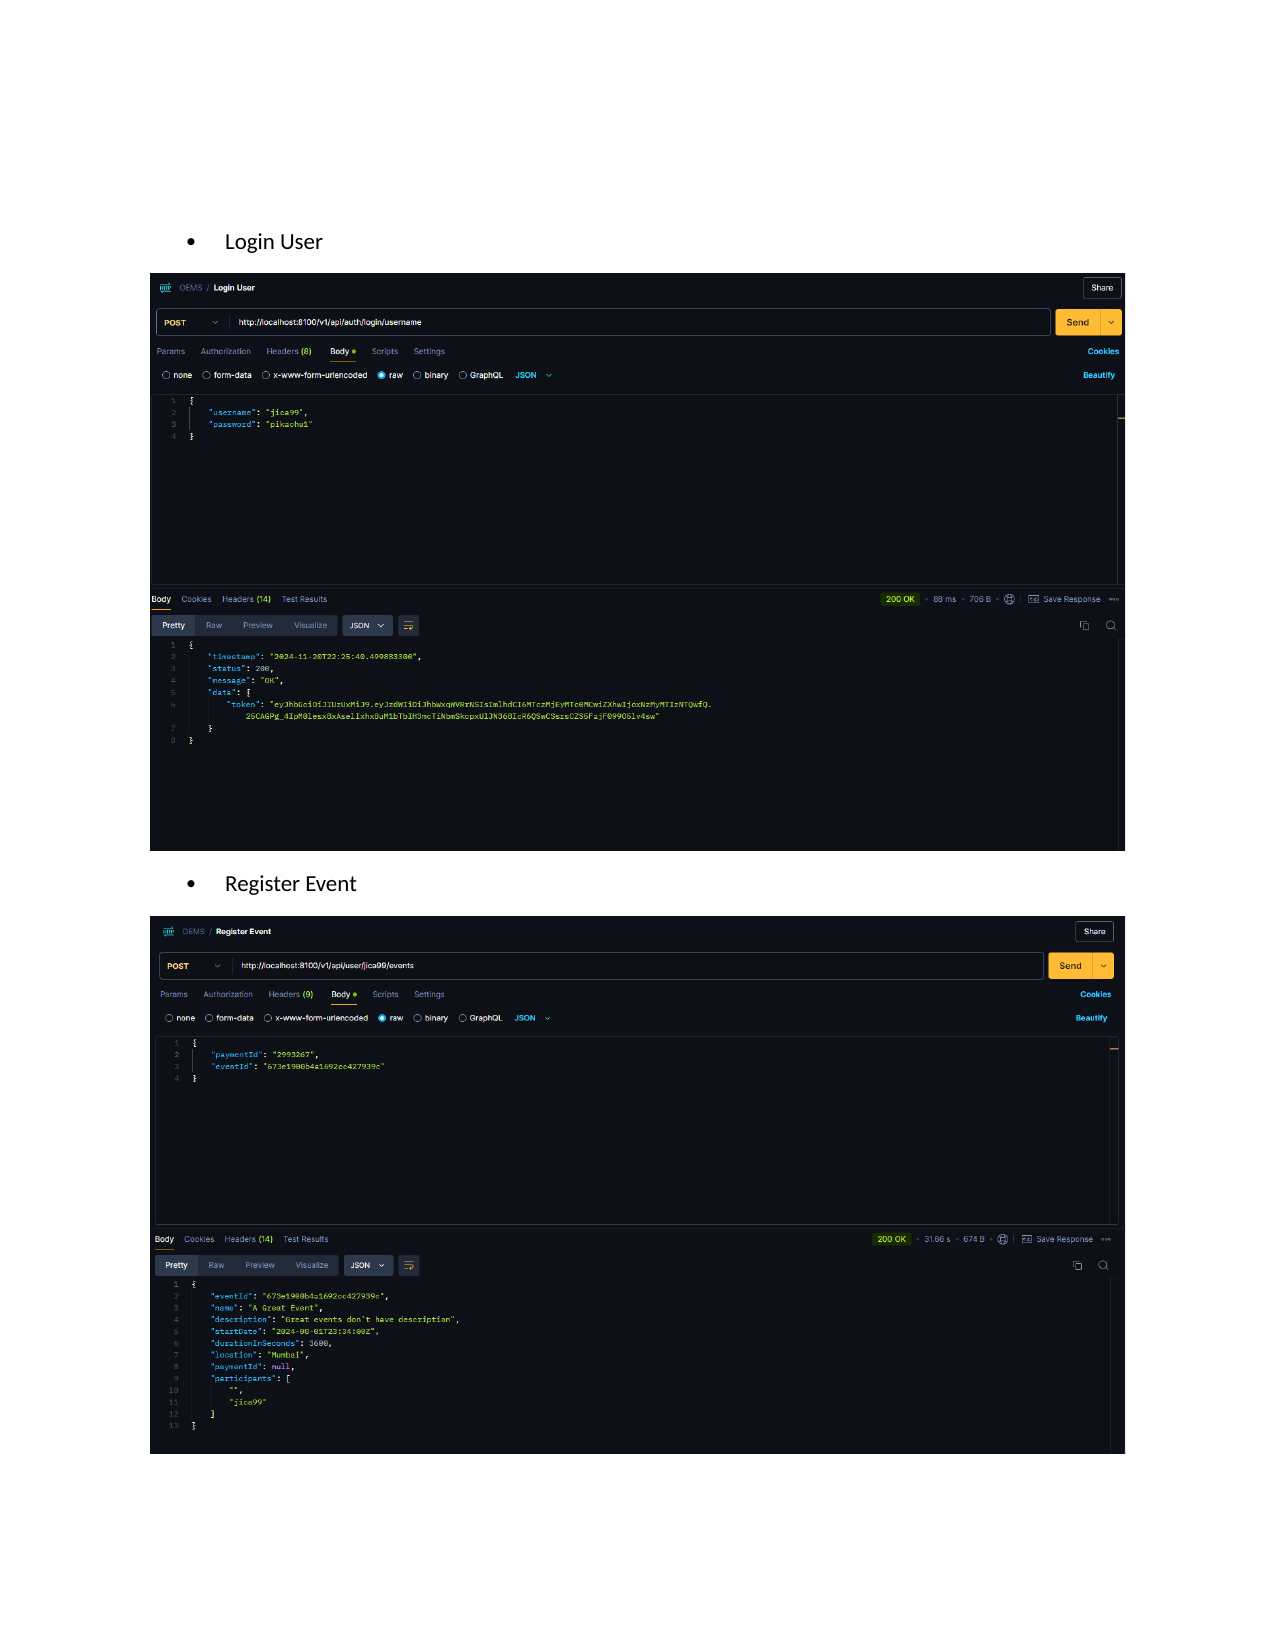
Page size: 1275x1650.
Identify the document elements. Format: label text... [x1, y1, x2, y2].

picture [150, 916, 1125, 1454]
picture [150, 273, 1125, 851]
list Register Event [187, 869, 1125, 897]
list Login User [187, 227, 1125, 255]
